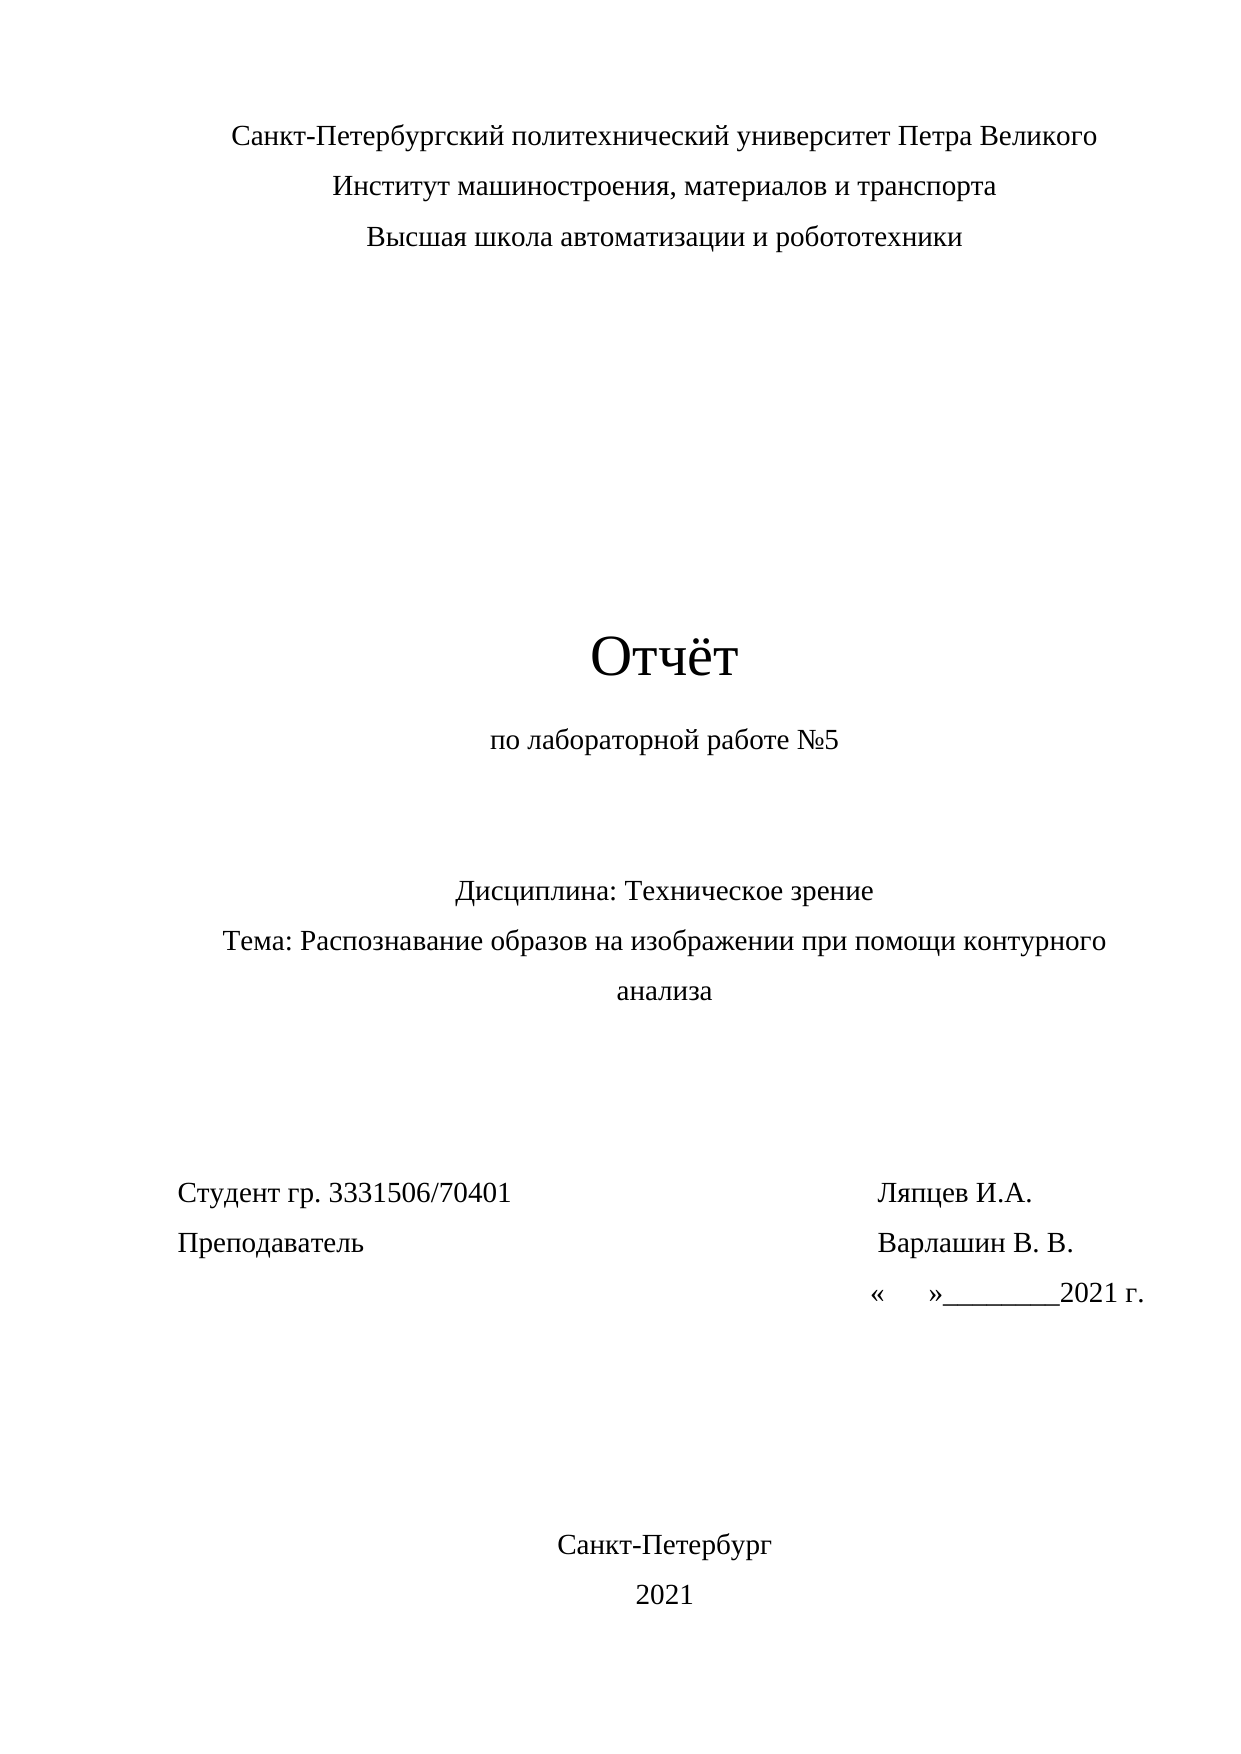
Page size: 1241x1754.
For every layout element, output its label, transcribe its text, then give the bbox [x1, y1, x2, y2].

text 2021 [177, 1577, 1152, 1611]
text Студент гр. 3331506/70401 Ляпцев И.А. [177, 1175, 1152, 1208]
text по лабораторной работе №5 [177, 722, 1152, 755]
text Тема: Распознавание образов на изображении при помощи контурного анализа [177, 923, 1152, 1007]
text Отчёт [177, 621, 1152, 688]
text Дисциплина: Техническое зрение [177, 873, 1152, 906]
text Высшая школа автоматизации и робототехники [177, 219, 1152, 252]
text Санкт-Петербургский политехнический университет Петра Великого [177, 118, 1152, 152]
text Преподаватель Варлашин В. В. [177, 1225, 1152, 1258]
text Институт машиностроения, материалов и транспорта [177, 168, 1152, 202]
text « »________2021 г. [177, 1275, 1152, 1309]
text Санкт-Петербург [177, 1527, 1152, 1560]
